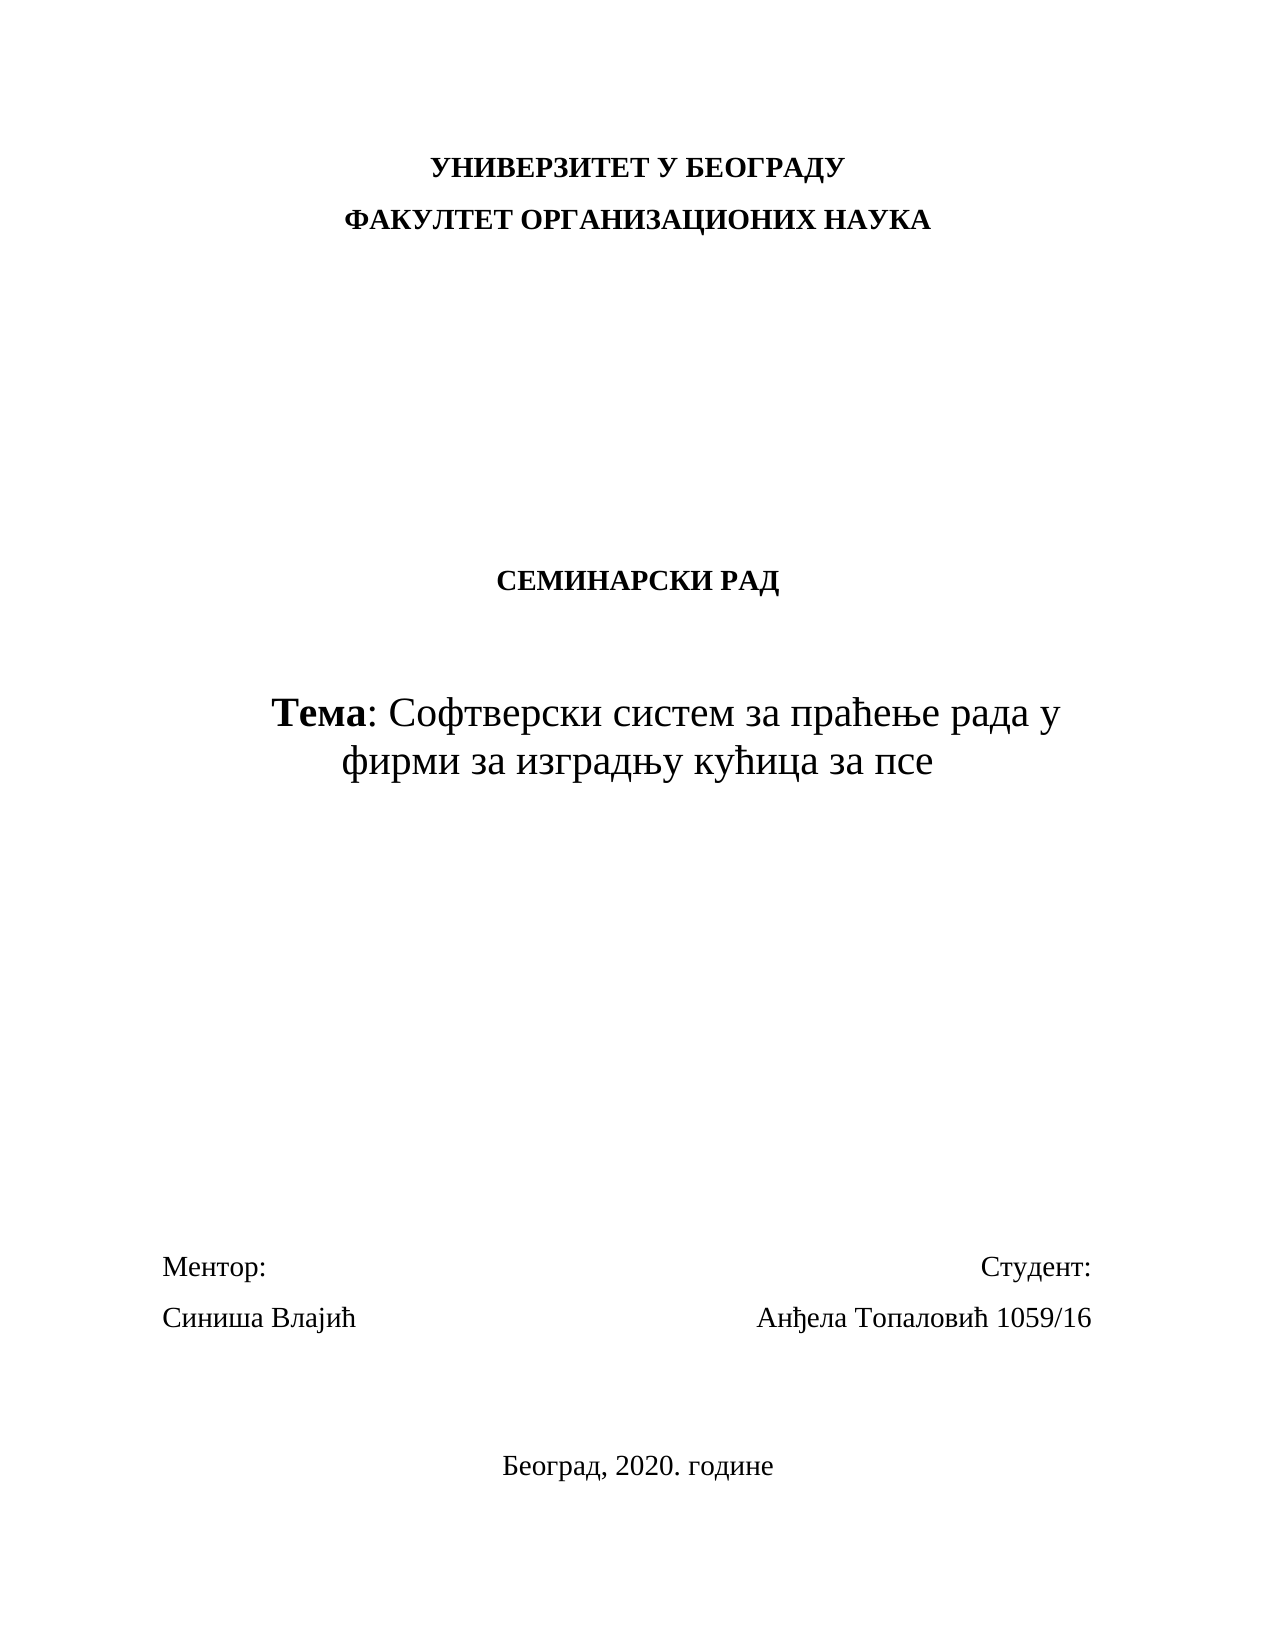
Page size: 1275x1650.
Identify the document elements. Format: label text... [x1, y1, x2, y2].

table_cell Синиша Влајић [130, 1291, 578, 1341]
table_cell Анђела Топаловић 1059/16 [578, 1291, 1123, 1341]
table_header Ментор: [130, 1249, 578, 1291]
text Београд, 2020. године [176, 1448, 1100, 1481]
text СЕМИНАРСКИ РАД [176, 563, 1099, 597]
title Тема: Софтверски систем за праћење рада у фирми за изградњу кућица за псе [176, 687, 1099, 783]
table_header Студент: [578, 1249, 1123, 1291]
subtitle УНИВЕРЗИТЕТ У БЕОГРАДУ ФАКУЛТЕТ ОРГАНИЗАЦИОНИХ НАУКА [344, 150, 932, 236]
